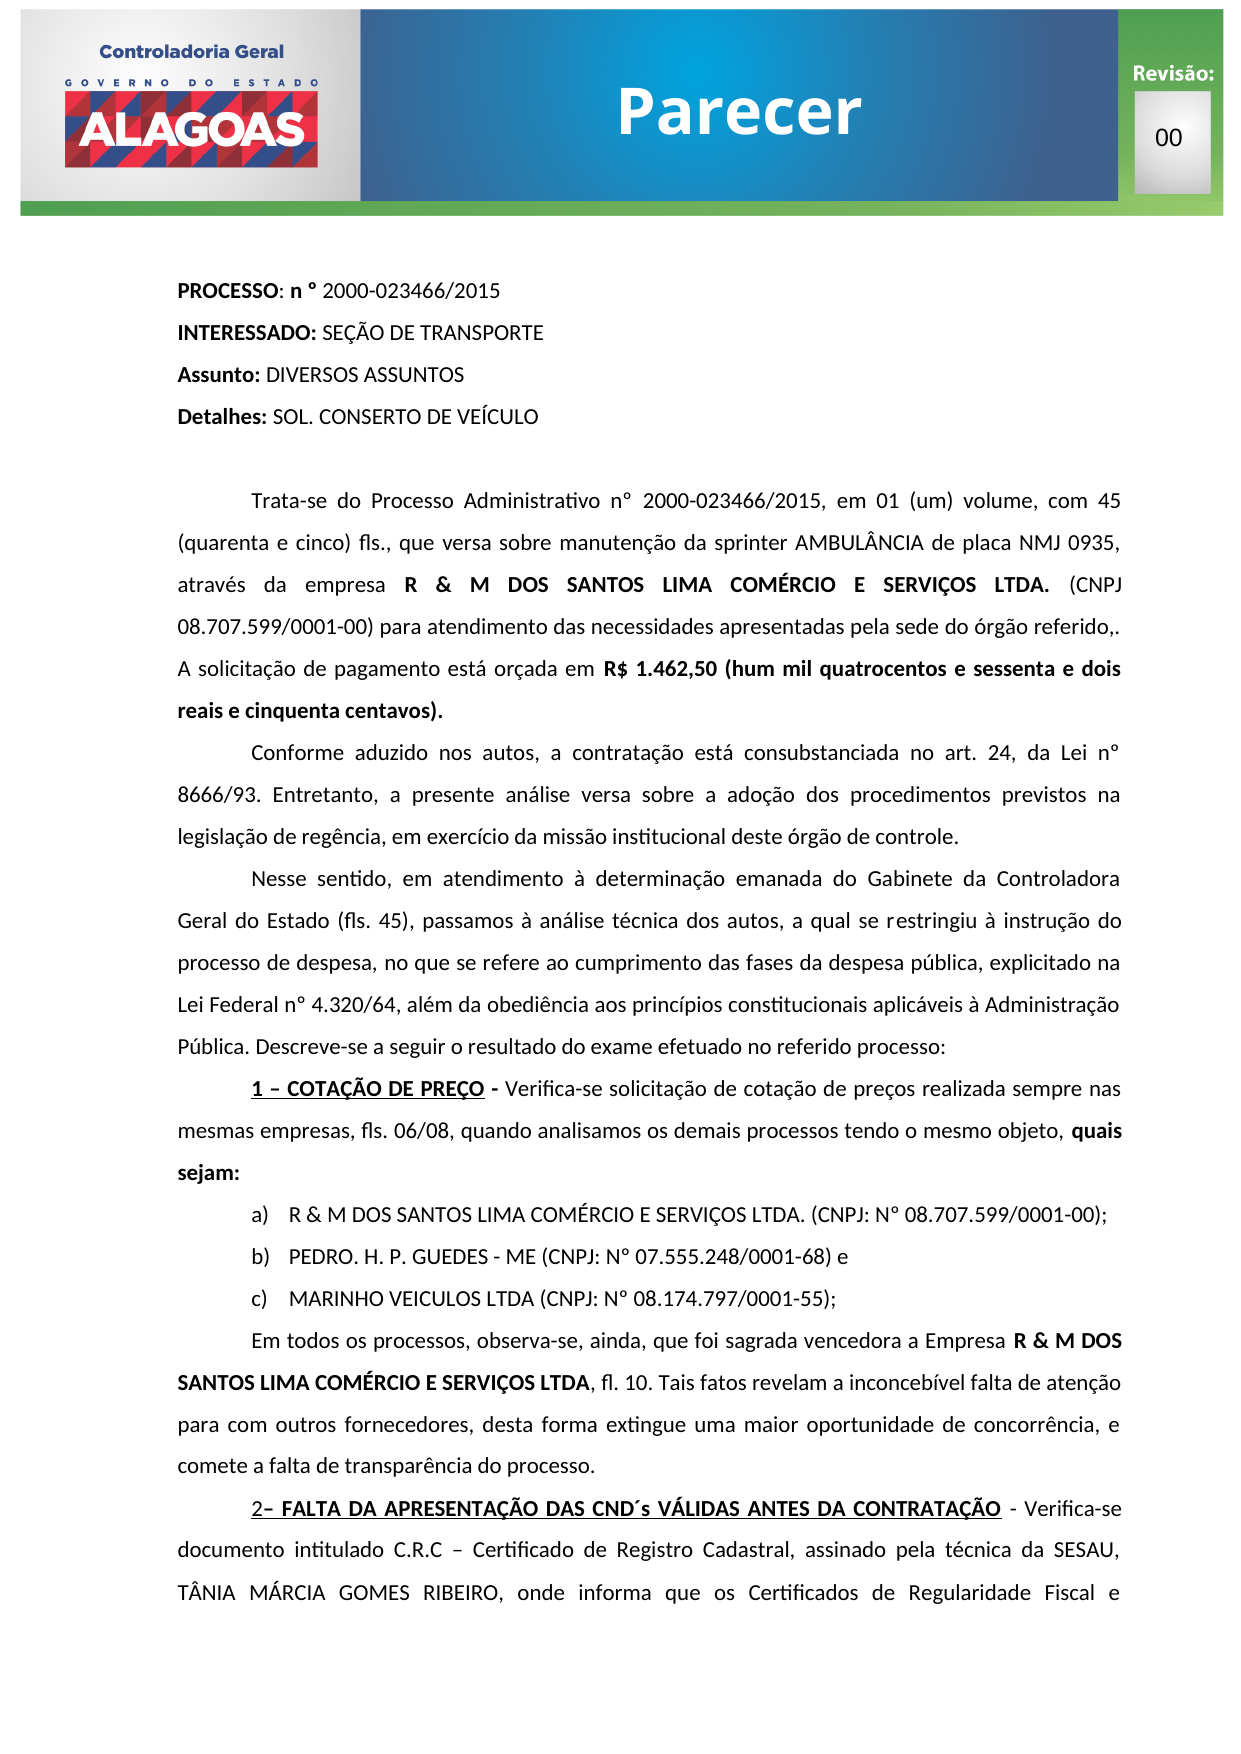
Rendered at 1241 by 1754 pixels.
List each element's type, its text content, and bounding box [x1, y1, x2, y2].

text 1 – COTAÇÃO DE PREÇO - Verifica-se solicitação de cotação de preços realizada sempre nas mesmas empresas, fls. 06/08, quando analisamos os demais processos tendo o mesmo objeto, quais sejam: [177, 1074, 1122, 1186]
text Conforme aduzido nos autos, a contratação está consubstanciada no art. 24, da Lei nº 8666/93. Entretanto, a presente análise versa sobre a adoção dos procedimentos previstos na legislação de regência, em exercício da missão institucional deste órgão de controle. [177, 738, 1122, 850]
text Nesse sentido, em atendimento à determinação emanada do Gabinete da Controladora Geral do Estado (fls. 45), passamos à análise técnica dos autos, a qual se restringiu à instrução do processo de despesa, no que se refere ao cumprimento das fases da despesa pública, explicitado na Lei Federal nº 4.320/64, além da obediência aos princípios constitucionais aplicáveis à Administração Pública. Descreve-se a seguir o resultado do exame efetuado no referido processo: [177, 864, 1122, 1060]
list PEDRO. H. P. GUEDES - ME (CNPJ: Nº 07.555.248/0001-68) e [251, 1242, 1122, 1270]
list MARINHO VEICULOS LTDA (CNPJ: Nº 08.174.797/0001-55); [251, 1284, 1122, 1312]
text Trata-se do Processo Administrativo nº 2000-023466/2015, em 01 (um) volume, com 45 (quarenta e cinco) fls., que versa sobre manutenção da sprinter AMBULÂNCIA de placa NMJ 0935, através da empresa R & M DOS SANTOS LIMA COMÉRCIO E SERVIÇOS LTDA. (CNPJ 08.707.599/0001-00) para atendimento das necessidades apresentadas pela sede do órgão referido,. A solicitação de pagamento está orçada em R$ 1.462,50 (hum mil quatrocentos e sessenta e dois reais e cinquenta centavos). [177, 486, 1122, 724]
text INTERESSADO: SEÇÃO DE TRANSPORTE [177, 318, 1122, 346]
text PROCESSO: n º 2000-023466/2015 [177, 276, 1122, 304]
text Detalhes: SOL. CONSERTO DE VEÍCULO [177, 402, 1122, 430]
list R & M DOS SANTOS LIMA COMÉRCIO E SERVIÇOS LTDA. (CNPJ: Nº 08.707.599/0001-00); [251, 1200, 1122, 1228]
text Assunto: DIVERSOS ASSUNTOS [177, 360, 1122, 388]
text Em todos os processos, observa-se, ainda, que foi sagrada vencedora a Empresa R & M DOS SANTOS LIMA COMÉRCIO E SERVIÇOS LTDA, fl. 10. Tais fatos revelam a inconcebível falta de atenção para com outros fornecedores, desta forma extingue uma maior oportunidade de concorrência, e comete a falta de transparência do processo. [177, 1326, 1122, 1480]
picture [20, 9, 1224, 216]
